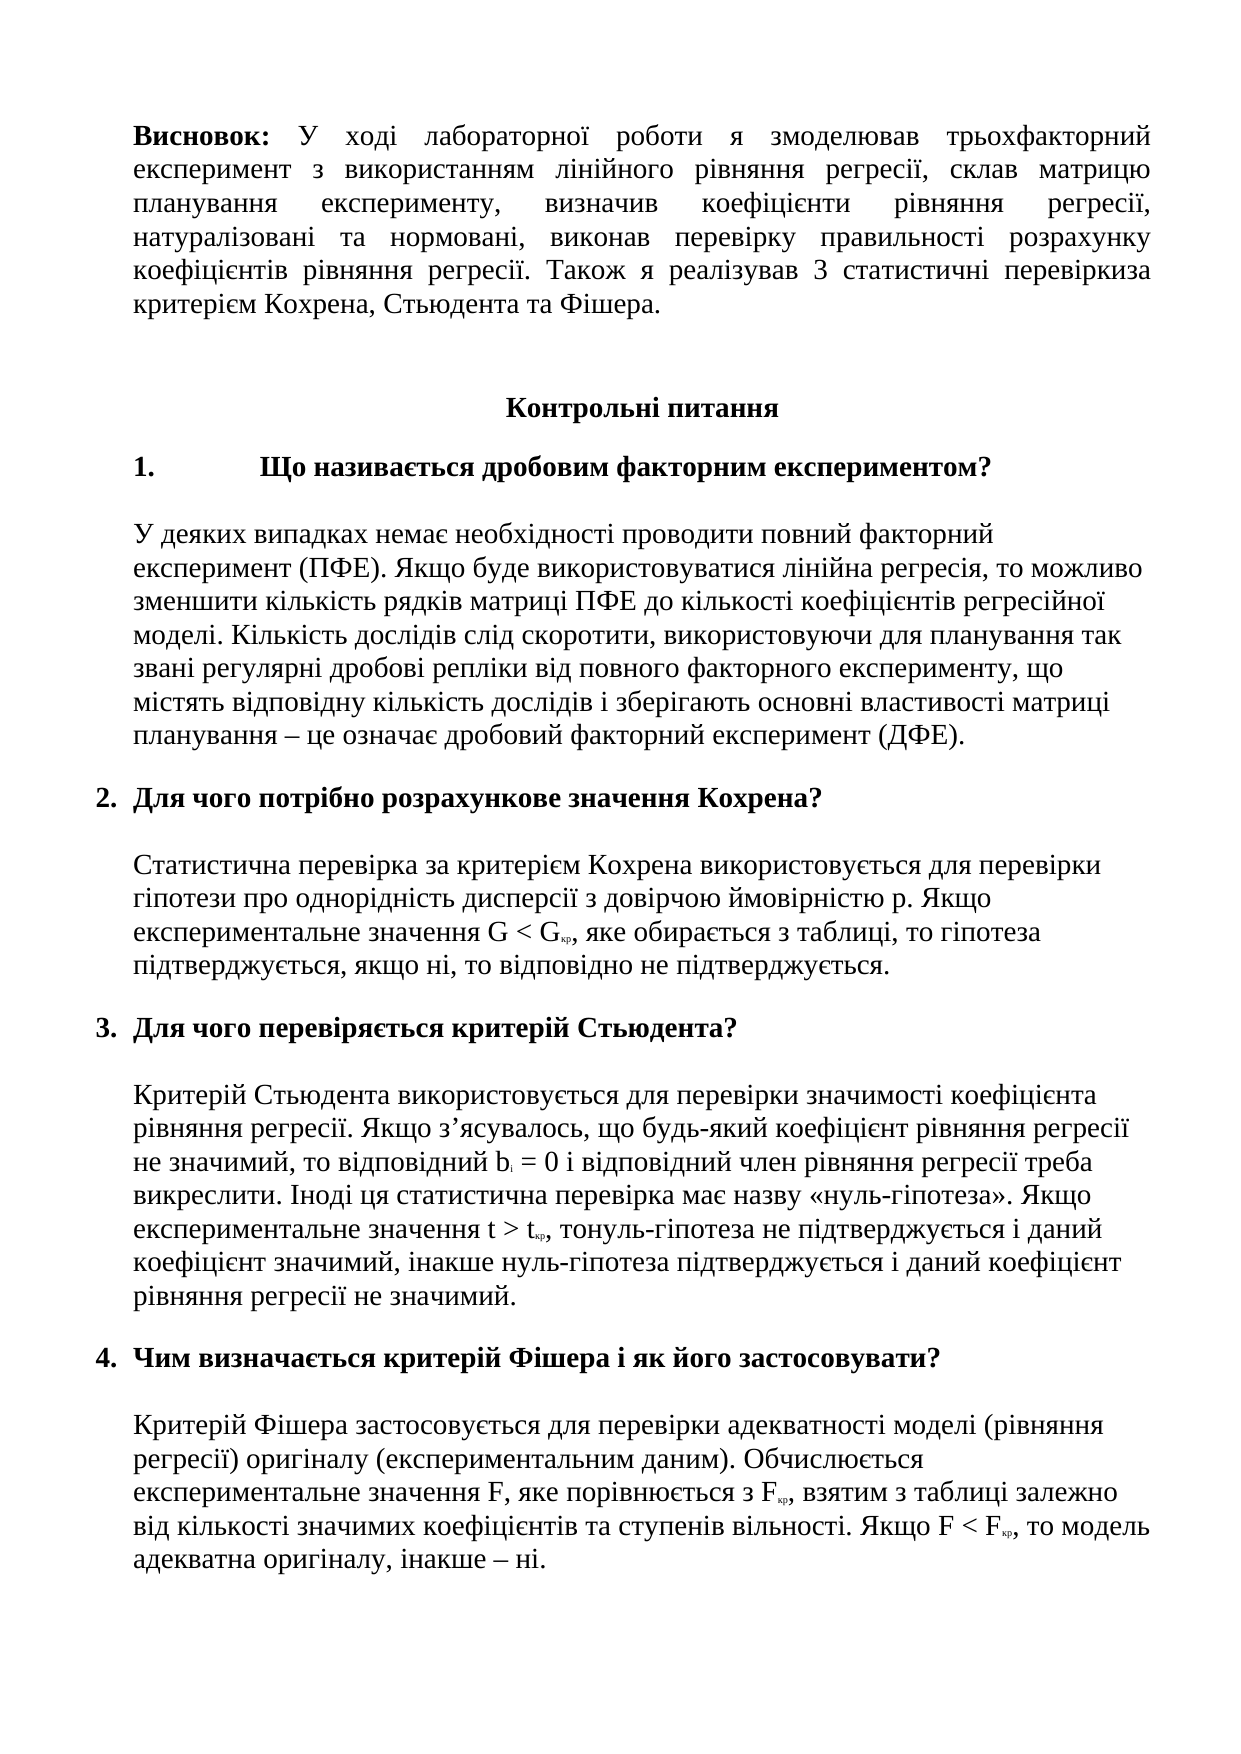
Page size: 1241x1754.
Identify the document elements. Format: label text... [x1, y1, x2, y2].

list Для чого перевіряється критерій Стьюдента? [95, 1010, 1152, 1043]
list Чим визначається критерій Фішера і як його застосовувати? [95, 1340, 1152, 1374]
text У деяких випадках немає необхідності проводити повний факторний експеримент (ПФЕ). Якщо буде використовуватися лінійна регресія, то можливо зменшити кількість рядків матриці ПФЕ до кількості коефіцієнтів регресійної моделі. Кількість дослідів слід скоротити, використовуючи для планування так звані регулярні дробові репліки від повного факторного експерименту, що містять відповідну кількість дослідів і зберігають основні властивості матриці планування – це означає дробовий факторний експеримент (ДФЕ). [133, 516, 1152, 751]
text Критерій Фішера застосовується для перевірки адекватності моделі (рівняння регресії) оригіналу (експериментальним даним). Обчислюється експериментальне значення F, яке порівнюється з Fкр, взятим з таблиці залежно від кількості значимих коефіцієнтів та ступенів вільності. Якщо F < Fкр, то модель адекватна оригіналу, інакше – ні. [133, 1407, 1152, 1575]
list Для чого потрібно розрахункове значення Кохрена? [95, 780, 1152, 813]
list Що називається дробовим факторним експериментом? [133, 449, 1152, 483]
text Статистична перевірка за критерієм Кохрена використовується для перевірки гіпотези про однорідність дисперсії з довірчою ймовірністю p. Якщо експериментальне значення G < Gкр, яке обирається з таблиці, то гіпотеза підтверджується, якщо ні, то відповідно не підтверджується. [133, 847, 1152, 981]
text Критерій Стьюдента використовується для перевірки значимості коефіцієнта рівняння регресії. Якщо з’ясувалось, що будь-який коефіцієнт рівняння регресії не значимий, то відповідний bi = 0 і відповідний член рівняння регресії треба викреслити. Іноді ця статистична перевірка має назву «нуль-гіпотеза». Якщо експериментальне значення t > tкр, тонуль-гіпотеза не підтверджується і даний коефіцієнт значимий, інакше нуль-гіпотеза підтверджується і даний коефіцієнт рівняння регресії не значимий. [133, 1077, 1152, 1312]
text Контрольні питання [133, 390, 1152, 423]
text Висновок: У ході лабораторної роботи я змоделював трьохфакторний експеримент з використанням лінійного рівняння регресії, склав матрицю планування експерименту, визначив коефіцієнти рівняння регресії, натуралізовані та нормовані, виконав перевірку правильності розрахунку коефіцієнтів рівняння регресії. Також я реалізував 3 статистичні перевіркиза критерієм Кохрена, Стьюдента та Фішера. [133, 118, 1152, 319]
